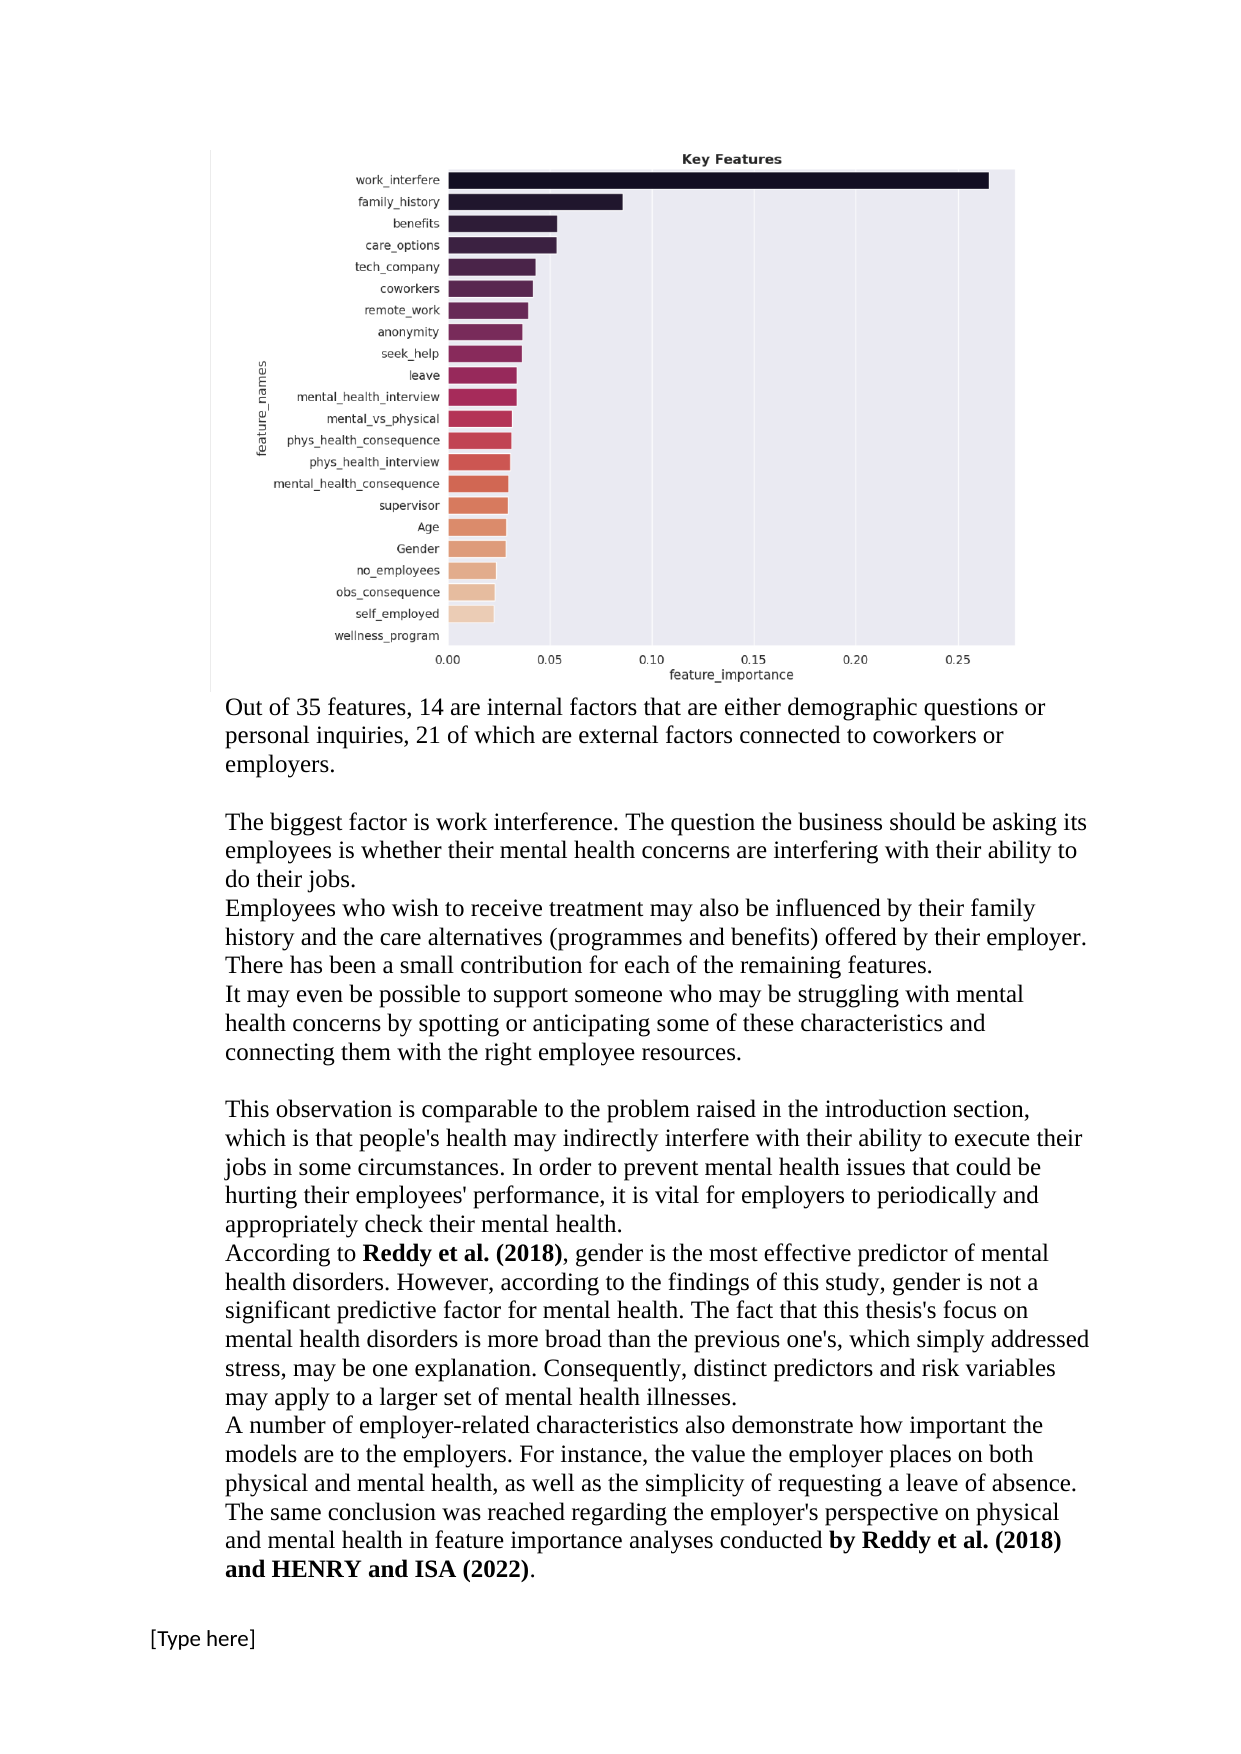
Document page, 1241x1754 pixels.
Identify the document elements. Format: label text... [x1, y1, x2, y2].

picture [208, 150, 1033, 692]
text A number of employer-related characteristics also demonstrate how important the models are to the employers. For instance, the value the employer places on both physical and mental health, as well as the simplicity of requesting a leave of absence. [225, 1410, 1090, 1497]
text There has been a small contribution for each of the remaining features. [225, 950, 1090, 979]
text This observation is comparable to the problem raised in the introduction section, which is that people's health may indirectly interfere with their ability to execute their jobs in some circumstances. In order to prevent mental health issues that could be hurting their employees' performance, it is vital for employers to periodically and appropriately check their mental health. [225, 1094, 1090, 1238]
text Employees who wish to receive treatment may also be influenced by their family history and the care alternatives (programmes and benefits) offered by their employer. [225, 893, 1090, 950]
text The biggest factor is work interference. The question the business should be asking its employees is whether their mental health concerns are interfering with their ability to do their jobs. [225, 807, 1090, 893]
text The same conclusion was reached regarding the employer's perspective on physical and mental health in feature importance analyses conducted by Reddy et al. (2018) and HENRY and ISA (2022). [225, 1497, 1090, 1583]
text Out of 35 features, 14 are internal factors that are either demographic questions or personal inquiries, 21 of which are external factors connected to coworkers or employers. [225, 692, 1090, 778]
text According to Reddy et al. (2018), gender is the most effective predictor of mental health disorders. However, according to the findings of this study, gender is not a significant predictive factor for mental health. The fact that this thesis's focus on mental health disorders is more broad than the previous one's, which simply addressed stress, may be one explanation. Consequently, distinct predictors and risk variables may apply to a larger set of mental health illnesses. [225, 1238, 1090, 1410]
text It may even be possible to support someone who may be struggling with mental health concerns by spotting or anticipating some of these characteristics and connecting them with the right employee resources. [225, 979, 1090, 1065]
